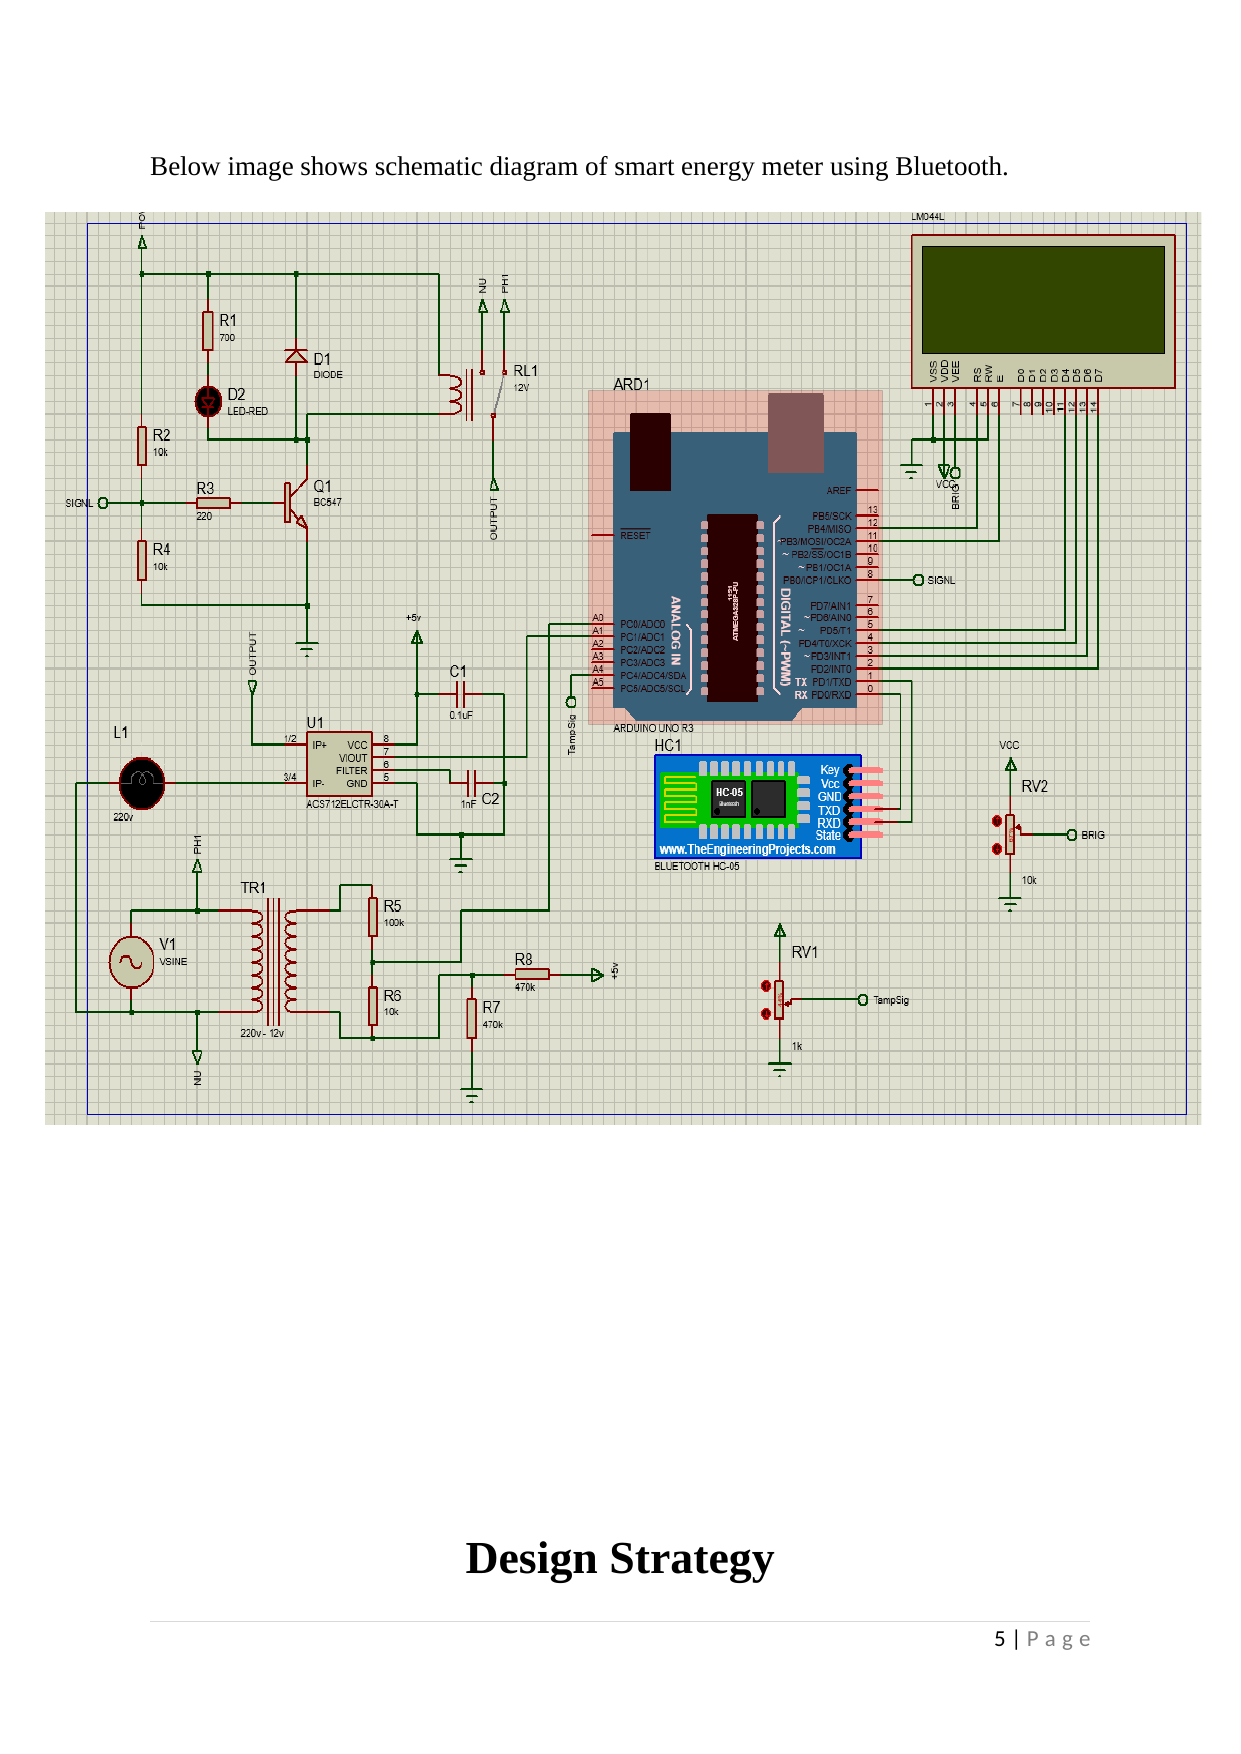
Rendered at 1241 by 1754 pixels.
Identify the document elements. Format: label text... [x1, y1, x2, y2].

text Below image shows schematic diagram of smart energy meter using Bluetooth. [150, 150, 1090, 181]
text Design Strategy [150, 1531, 1090, 1584]
picture [45, 212, 1202, 1125]
